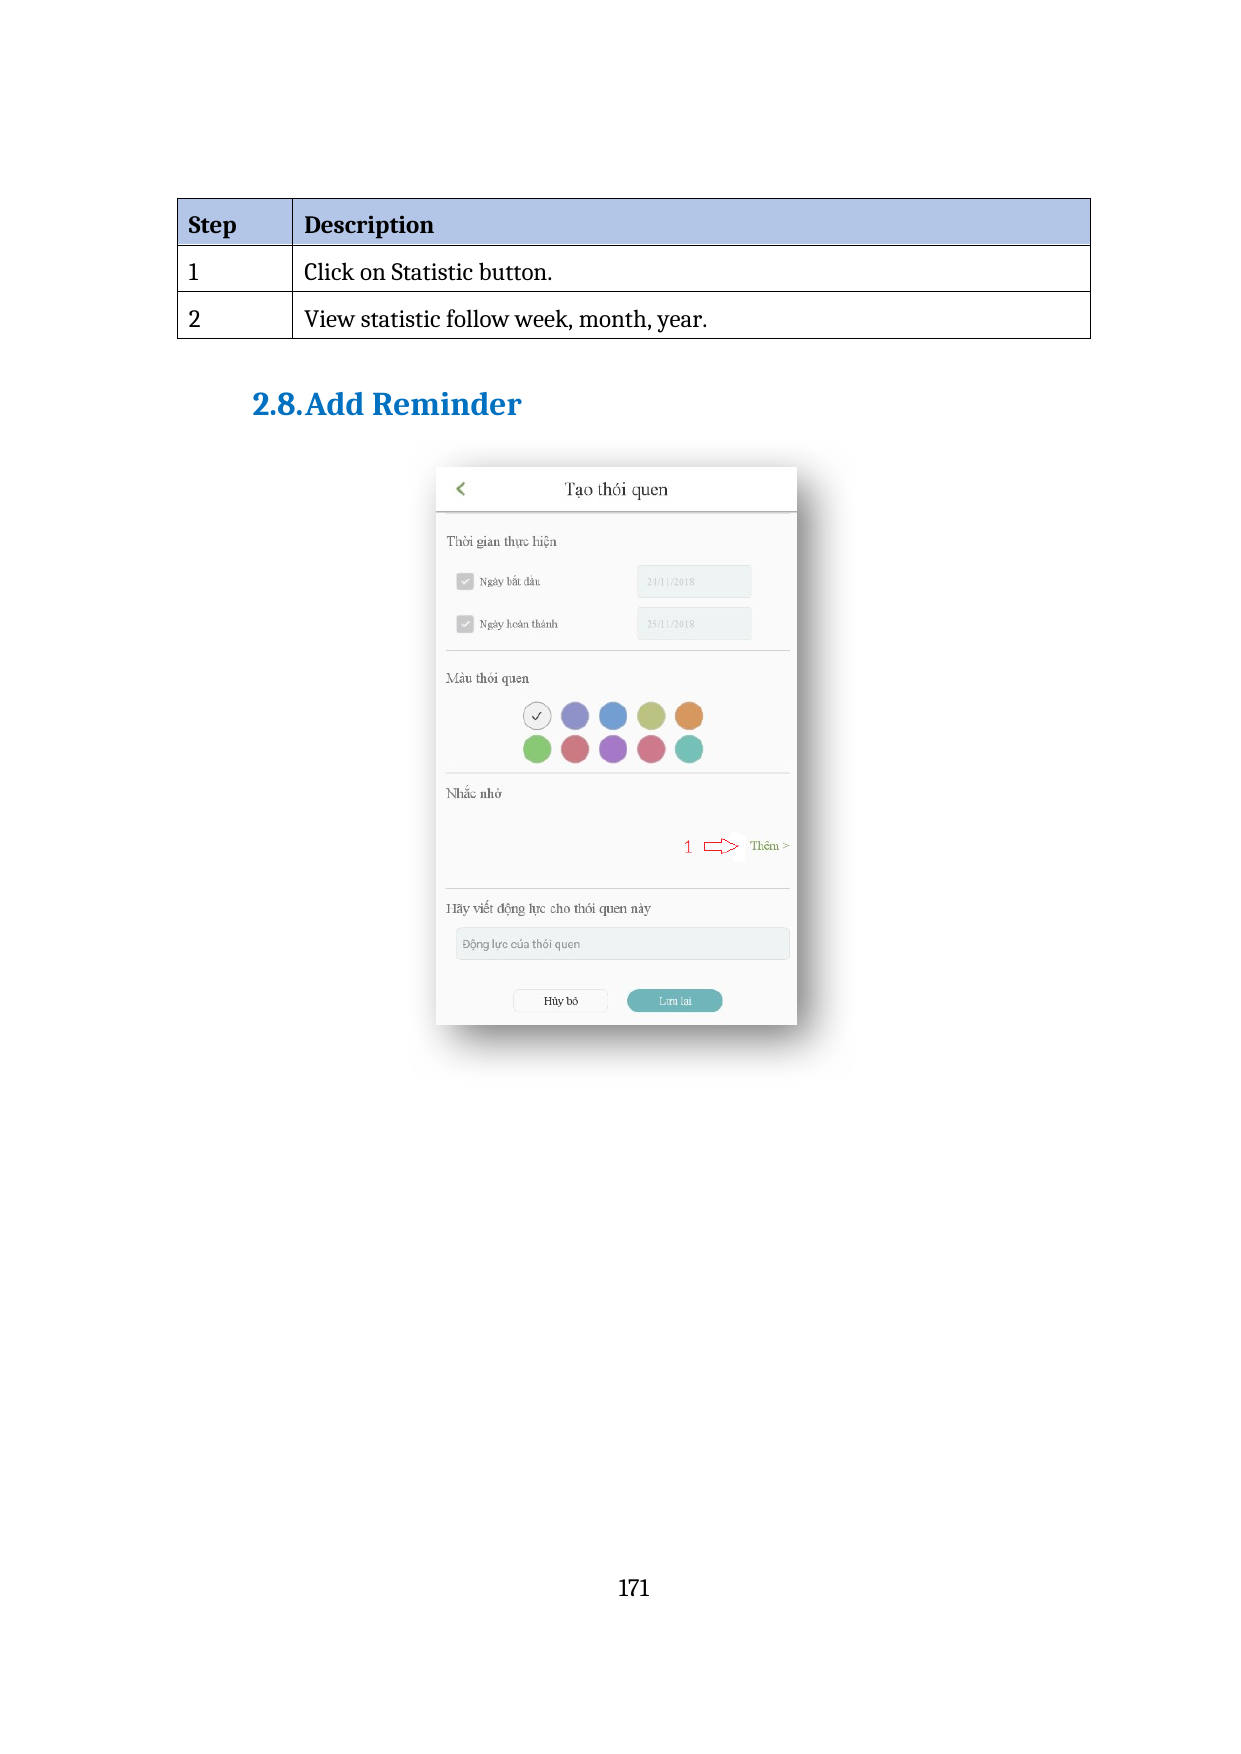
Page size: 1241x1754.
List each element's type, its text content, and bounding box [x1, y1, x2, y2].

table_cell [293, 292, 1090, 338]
list Add Reminder [252, 386, 1090, 424]
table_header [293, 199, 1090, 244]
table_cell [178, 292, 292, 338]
picture [436, 467, 797, 1025]
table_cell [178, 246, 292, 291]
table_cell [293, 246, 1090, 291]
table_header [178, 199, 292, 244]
